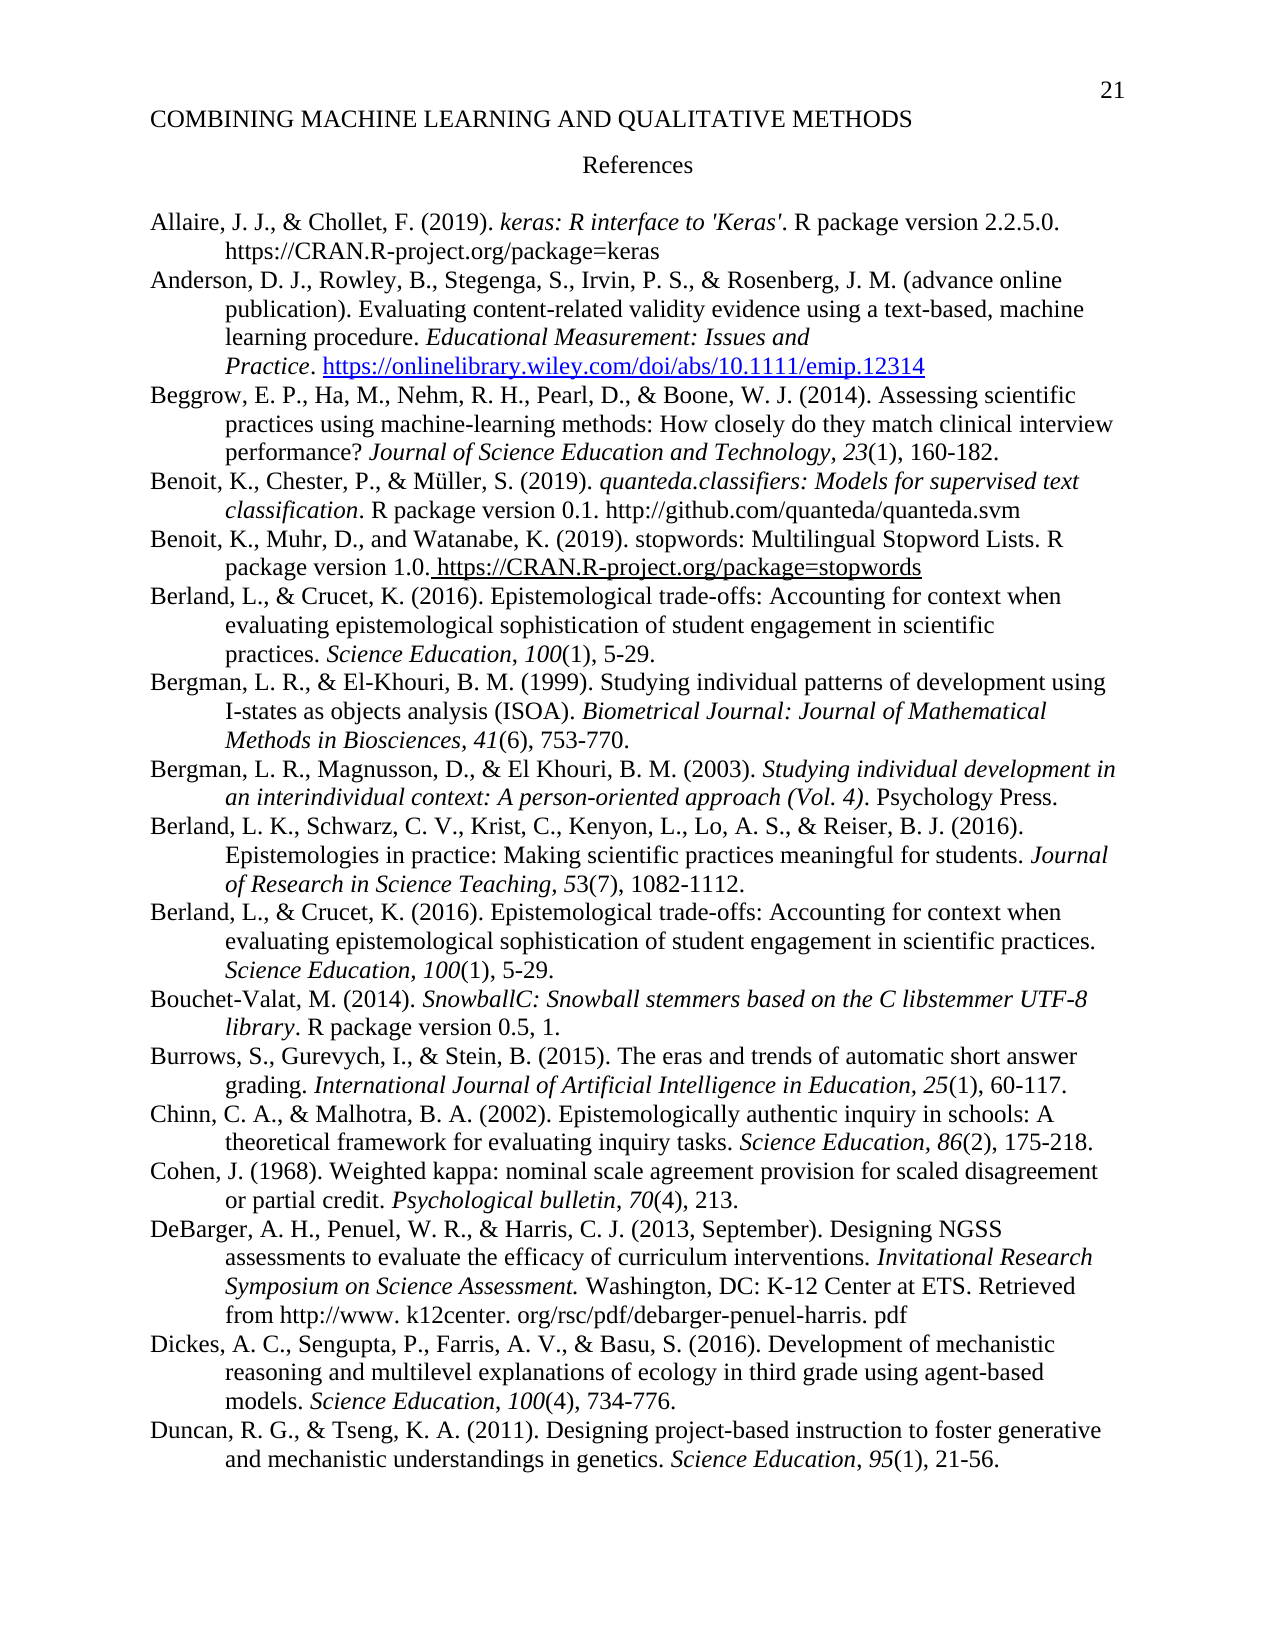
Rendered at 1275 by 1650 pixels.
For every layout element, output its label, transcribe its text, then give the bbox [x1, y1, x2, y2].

text Dickes, A. C., Sengupta, P., Farris, A. V., & Basu, S. (2016). Development of mechanistic reasoning and multilevel explanations of ecology in third grade using agent‐based models. Science Education, 100(4), 734-776. [150, 1329, 1125, 1415]
text Berland, L., & Crucet, K. (2016). Epistemological trade‐offs: Accounting for context when evaluating epistemological sophistication of student engagement in scientific practices. Science Education, 100(1), 5-29. [150, 897, 1125, 984]
text Benoit, K., Chester, P., & Müller, S. (2019). quanteda.classifiers: Models for supervised text classification. R package version 0.1. http://github.com/quanteda/quanteda.svm [150, 466, 1125, 524]
text Benoit, K., Muhr, D., and Watanabe, K. (2019). stopwords: Multilingual Stopword Lists. R package version 1.0. https://CRAN.R-project.org/package=stopwords [150, 524, 1125, 581]
text Berland, L. K., Schwarz, C. V., Krist, C., Kenyon, L., Lo, A. S., & Reiser, B. J. (2016). Epistemologies in practice: Making scientific practices meaningful for students. Journal of Research in Science Teaching, 53(7), 1082-1112. [150, 811, 1125, 897]
text Bergman, L. R., & El‐Khouri, B. M. (1999). Studying individual patterns of development using I‐states as objects analysis (ISOA). Biometrical Journal: Journal of Mathematical Methods in Biosciences, 41(6), 753-770. [150, 667, 1125, 754]
text Allaire, J. J., & Chollet, F. (2019). keras: R interface to 'Keras'. R package version 2.2.5.0. https://CRAN.R-project.org/package=keras [150, 207, 1125, 265]
text Bergman, L. R., Magnusson, D., & El Khouri, B. M. (2003). Studying individual development in an interindividual context: A person-oriented approach (Vol. 4). Psychology Press. [150, 754, 1125, 811]
text Duncan, R. G., & Tseng, K. A. (2011). Designing project‐based instruction to foster generative and mechanistic understandings in genetics. Science Education, 95(1), 21-56. [150, 1415, 1125, 1472]
text Berland, L., & Crucet, K. (2016). Epistemological trade‐offs: Accounting for context when evaluating epistemological sophistication of student engagement in scientific practices. Science Education, 100(1), 5-29. [150, 581, 1125, 667]
text Bouchet-Valat, M. (2014). SnowballC: Snowball stemmers based on the C libstemmer UTF-8 library. R package version 0.5, 1. [150, 984, 1125, 1041]
text Chinn, C. A., & Malhotra, B. A. (2002). Epistemologically authentic inquiry in schools: A theoretical framework for evaluating inquiry tasks. Science Education, 86(2), 175-218. [150, 1099, 1125, 1156]
text References [150, 150, 1125, 179]
text DeBarger, A. H., Penuel, W. R., & Harris, C. J. (2013, September). Designing NGSS assessments to evaluate the efficacy of curriculum interventions. Invitational Research Symposium on Science Assessment. Washington, DC: K-12 Center at ETS. Retrieved from http://www. k12center. org/rsc/pdf/debarger-penuel-harris. pdf [150, 1214, 1125, 1329]
text Cohen, J. (1968). Weighted kappa: nominal scale agreement provision for scaled disagreement or partial credit. Psychological bulletin, 70(4), 213. [150, 1156, 1125, 1214]
text Anderson, D. J., Rowley, B., Stegenga, S., Irvin, P. S., & Rosenberg, J. M. (advance online publication). Evaluating content-related validity evidence using a text-based, machine learning procedure. Educational Measurement: Issues and Practice. https://onlinelibrary.wiley.com/doi/abs/10.1111/emip.12314 [150, 265, 1125, 380]
text Burrows, S., Gurevych, I., & Stein, B. (2015). The eras and trends of automatic short answer grading. International Journal of Artificial Intelligence in Education, 25(1), 60-117. [150, 1041, 1125, 1099]
text Beggrow, E. P., Ha, M., Nehm, R. H., Pearl, D., & Boone, W. J. (2014). Assessing scientific practices using machine-learning methods: How closely do they match clinical interview performance? Journal of Science Education and Technology, 23(1), 160-182. [150, 380, 1125, 466]
